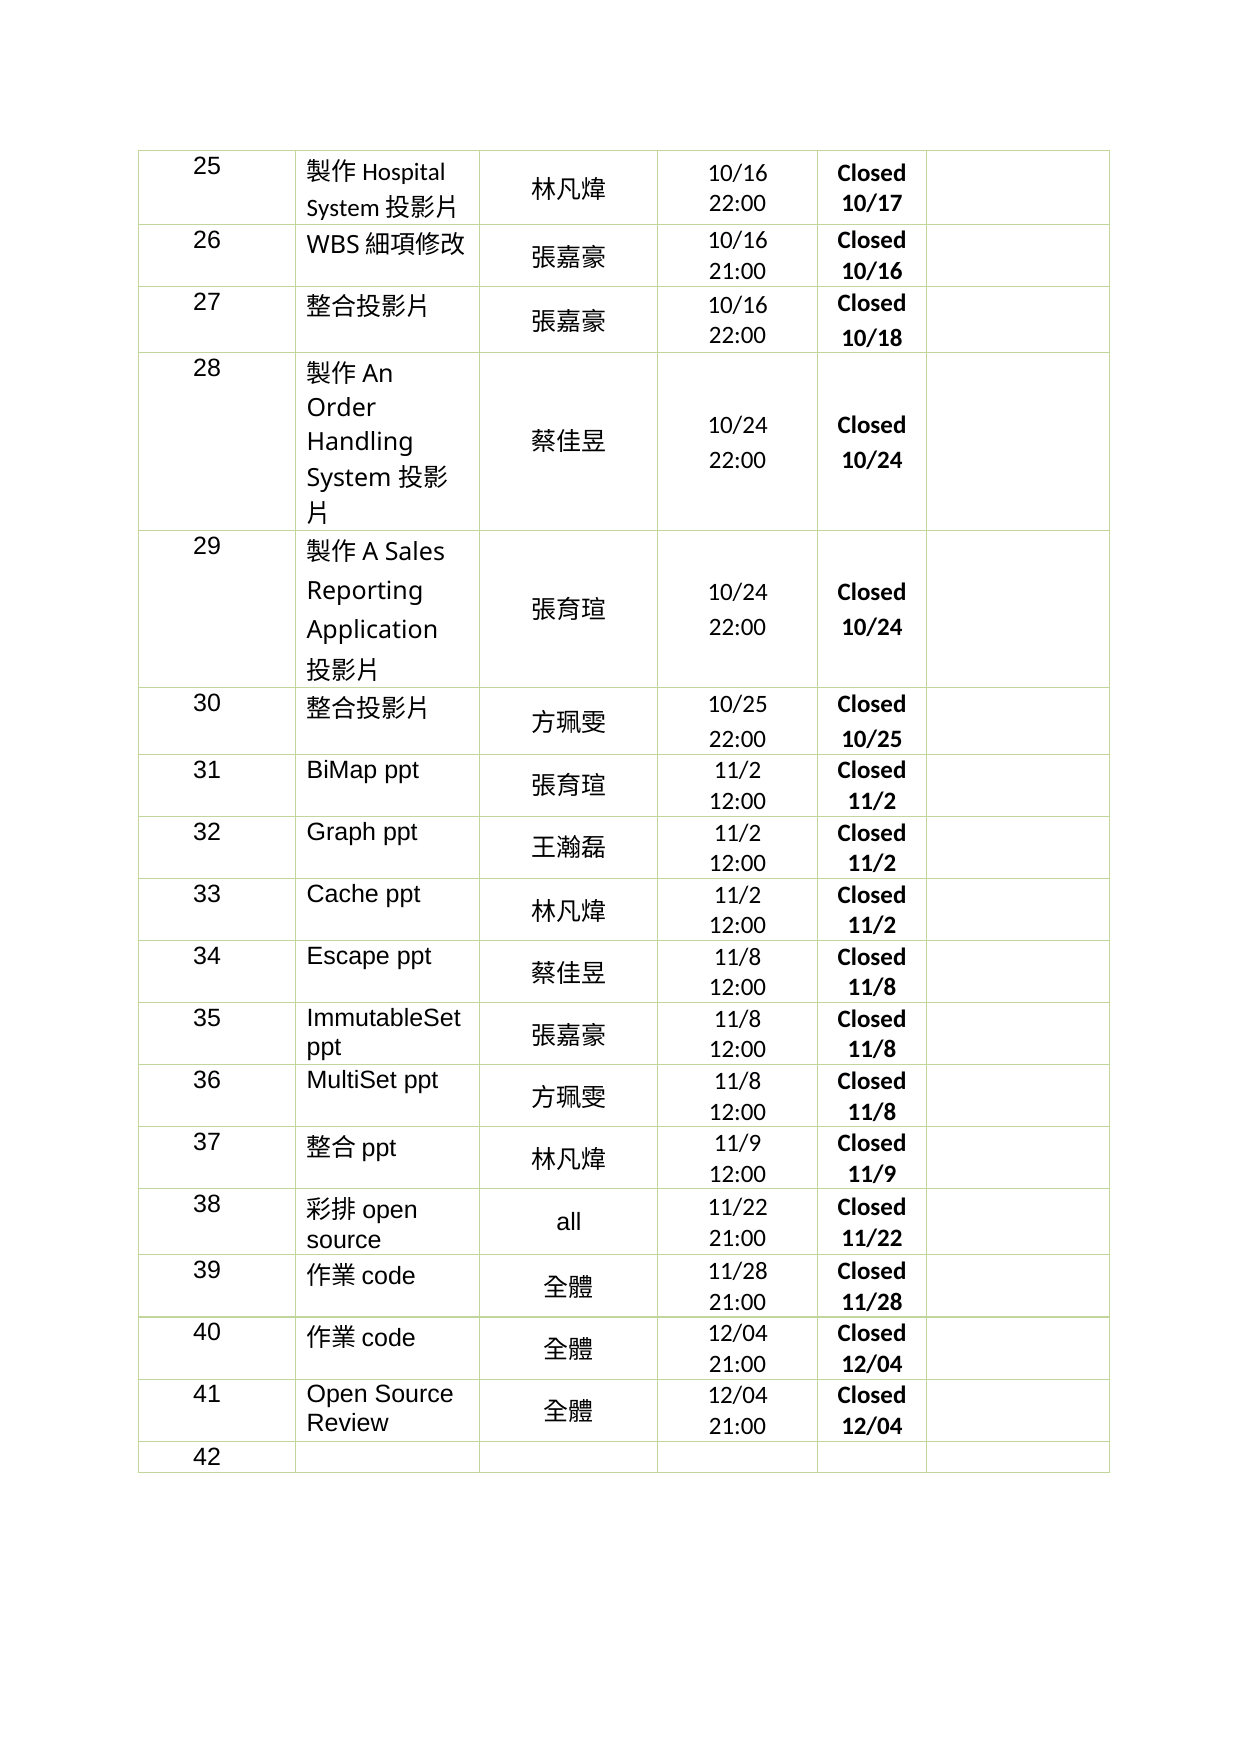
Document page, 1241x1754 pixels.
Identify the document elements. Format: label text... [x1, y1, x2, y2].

table_cell 製作 An Order Handling System 投影片 [296, 353, 479, 530]
table_cell 彩排 open source [296, 1189, 479, 1254]
table_cell [927, 353, 1109, 530]
table_cell [927, 225, 1109, 286]
table_cell [139, 1442, 295, 1472]
table_cell 10/24 22:00 [658, 353, 817, 530]
table_cell [927, 1189, 1109, 1254]
table_cell 整合投影片 [296, 287, 479, 352]
table_cell 11/8 12:00 [658, 1065, 817, 1126]
table_cell 10/25 22:00 [658, 688, 817, 754]
table_cell Closed 10/16 [818, 225, 926, 286]
table_cell [927, 817, 1109, 878]
table_cell 製作 A Sales Reporting Application 投影片 [296, 531, 479, 687]
table_cell Closed 10/24 [818, 531, 926, 687]
table_cell Escape ppt [296, 941, 479, 1002]
table_cell 作業code [296, 1255, 479, 1316]
table_cell 11/28 21:00 [658, 1255, 817, 1316]
table_cell 全體 [480, 1380, 657, 1441]
table_cell [139, 225, 295, 286]
table_cell 張嘉豪 [480, 225, 657, 286]
table_cell MultiSet ppt [296, 1065, 479, 1126]
table_cell [139, 1065, 295, 1126]
table_cell [139, 879, 295, 940]
table_cell 整合ppt [296, 1127, 479, 1188]
table_cell 11/9 12:00 [658, 1127, 817, 1188]
table_cell Closed 11/2 [818, 755, 926, 816]
table_cell 林凡煒 [480, 151, 657, 223]
table_cell 張嘉豪 [480, 287, 657, 352]
table_cell [139, 1255, 295, 1316]
table_cell [139, 1127, 295, 1188]
table_cell 10/16 22:00 [658, 151, 817, 223]
table_cell 11/2 12:00 [658, 817, 817, 878]
table_cell 蔡佳昱 [480, 941, 657, 1002]
table_cell 10/16 22:00 [658, 287, 817, 352]
table_cell [927, 688, 1109, 754]
table_cell [139, 151, 295, 223]
table_cell [927, 755, 1109, 816]
table_cell Closed 12/04 [818, 1318, 926, 1378]
table_cell [927, 941, 1109, 1002]
table_cell Graph ppt [296, 817, 479, 878]
table_cell [139, 1003, 295, 1064]
table_cell [927, 1065, 1109, 1126]
table_cell Closed 11/2 [818, 879, 926, 940]
table_cell [139, 941, 295, 1002]
table_cell 整合投影片 [296, 688, 479, 754]
table_cell [296, 1442, 479, 1472]
table_cell Closed 11/8 [818, 1065, 926, 1126]
table_cell Closed 11/28 [818, 1255, 926, 1316]
table_cell [927, 287, 1109, 352]
table_cell 10/16 21:00 [658, 225, 817, 286]
table_cell 作業code [296, 1318, 479, 1378]
table_cell 張嘉豪 [480, 1003, 657, 1064]
table_cell Closed 12/04 [818, 1380, 926, 1441]
table_cell Closed 10/25 [818, 688, 926, 754]
table_cell 林凡煒 [480, 879, 657, 940]
table_cell [139, 1380, 295, 1441]
table_cell [480, 1442, 657, 1472]
table_cell 張育瑄 [480, 755, 657, 816]
table_cell 11/2 12:00 [658, 755, 817, 816]
table_cell [139, 1318, 295, 1378]
table_cell 11/2 12:00 [658, 879, 817, 940]
table_cell 全體 [480, 1318, 657, 1378]
table_cell 方珮雯 [480, 688, 657, 754]
table_cell [927, 1442, 1109, 1472]
table_cell Closed 11/2 [818, 817, 926, 878]
table_cell [139, 817, 295, 878]
table_cell 蔡佳昱 [480, 353, 657, 530]
table_cell [927, 879, 1109, 940]
table_cell 張育瑄 [480, 531, 657, 687]
table_cell [658, 1442, 817, 1472]
table_cell 12/04 21:00 [658, 1380, 817, 1441]
table_cell 11/8 12:00 [658, 941, 817, 1002]
table_cell all [480, 1189, 657, 1254]
table_cell Cache ppt [296, 879, 479, 940]
table_cell [139, 353, 295, 530]
table_cell BiMap ppt [296, 755, 479, 816]
table_cell ImmutableSet ppt [296, 1003, 479, 1064]
table_cell 王瀚磊 [480, 817, 657, 878]
table_cell Closed 10/24 [818, 353, 926, 530]
table_cell [818, 1442, 926, 1472]
table_cell 林凡煒 [480, 1127, 657, 1188]
table_cell [139, 688, 295, 754]
table_cell [927, 1255, 1109, 1316]
table_cell [927, 1318, 1109, 1378]
table_cell Closed 11/9 [818, 1127, 926, 1188]
table_cell WBS細項修改 [296, 225, 479, 286]
table_cell Closed 10/17 [818, 151, 926, 223]
table_cell 11/22 21:00 [658, 1189, 817, 1254]
table_cell 製作 Hospital System投影片 [296, 151, 479, 223]
table_cell [139, 1189, 295, 1254]
table_cell [927, 1003, 1109, 1064]
table_cell [927, 1380, 1109, 1441]
table_cell [139, 755, 295, 816]
table_cell [139, 287, 295, 352]
table_cell Closed 11/8 [818, 1003, 926, 1064]
table_cell [927, 1127, 1109, 1188]
table_cell Closed 11/8 [818, 941, 926, 1002]
table_cell Open Source Review [296, 1380, 479, 1441]
table_cell 10/24 22:00 [658, 531, 817, 687]
table_cell [139, 531, 295, 687]
table_cell 11/8 12:00 [658, 1003, 817, 1064]
table_cell 方珮雯 [480, 1065, 657, 1126]
table_cell [927, 531, 1109, 687]
table_cell 全體 [480, 1255, 657, 1316]
table_cell Closed 11/22 [818, 1189, 926, 1254]
table_cell Closed 10/18 [818, 287, 926, 352]
table_cell [927, 151, 1109, 223]
table_cell 12/04 21:00 [658, 1318, 817, 1378]
